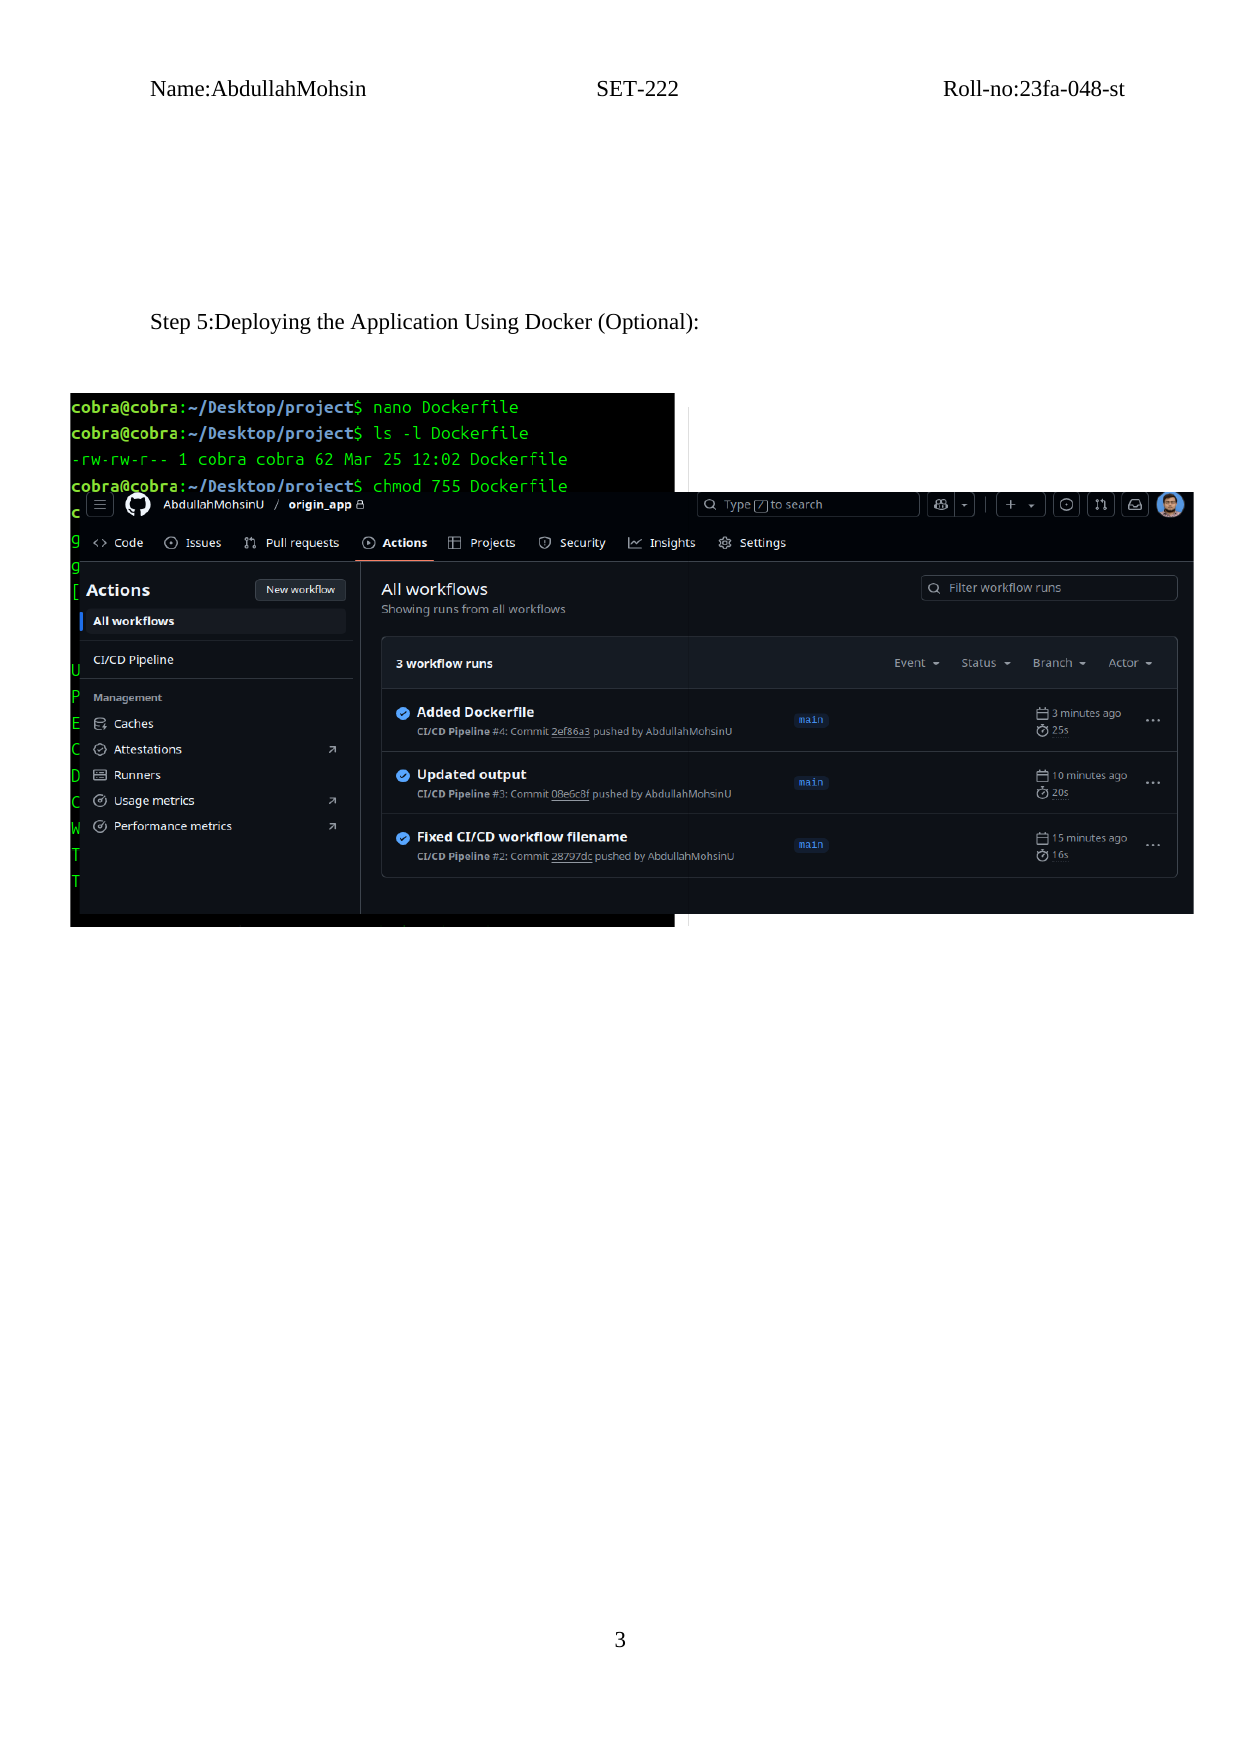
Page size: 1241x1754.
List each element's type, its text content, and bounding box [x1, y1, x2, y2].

picture [70, 393, 1194, 927]
text Step 5:Deploying the Application Using Docker (Optional): [150, 308, 1090, 334]
